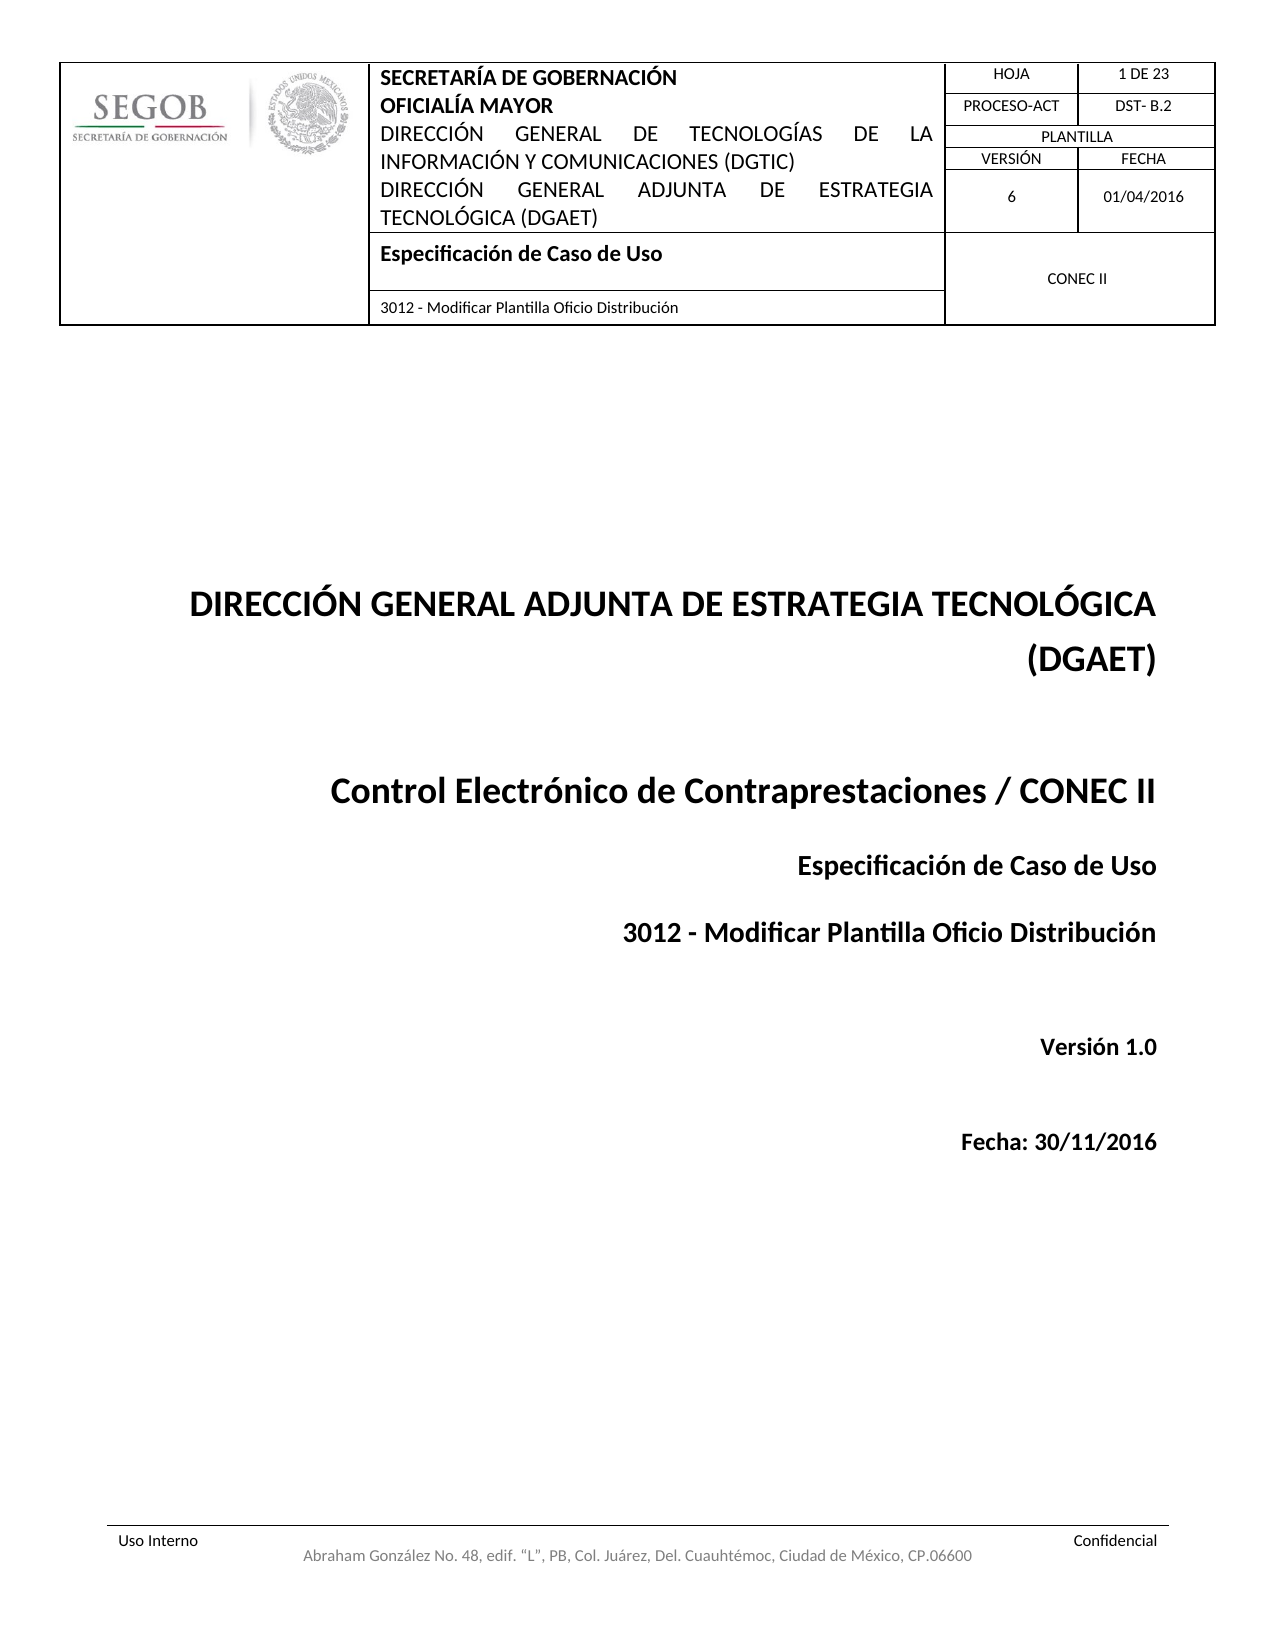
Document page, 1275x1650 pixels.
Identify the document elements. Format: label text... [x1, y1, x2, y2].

title Especificación de Caso de Uso [118, 847, 1157, 882]
picture [72, 71, 353, 175]
title Fecha: 30/11/2016 [118, 1126, 1157, 1157]
title 3012 - Modificar Plantilla Oficio Distribución [118, 914, 1157, 950]
title Control Electrónico de Contraprestaciones / CONEC II [118, 767, 1157, 813]
text DIRECCIÓN GENERAL ADJUNTA DE ESTRATEGIA TECNOLÓGICA (DGAET) [118, 579, 1157, 680]
title Versión 1.0 [118, 1031, 1157, 1062]
